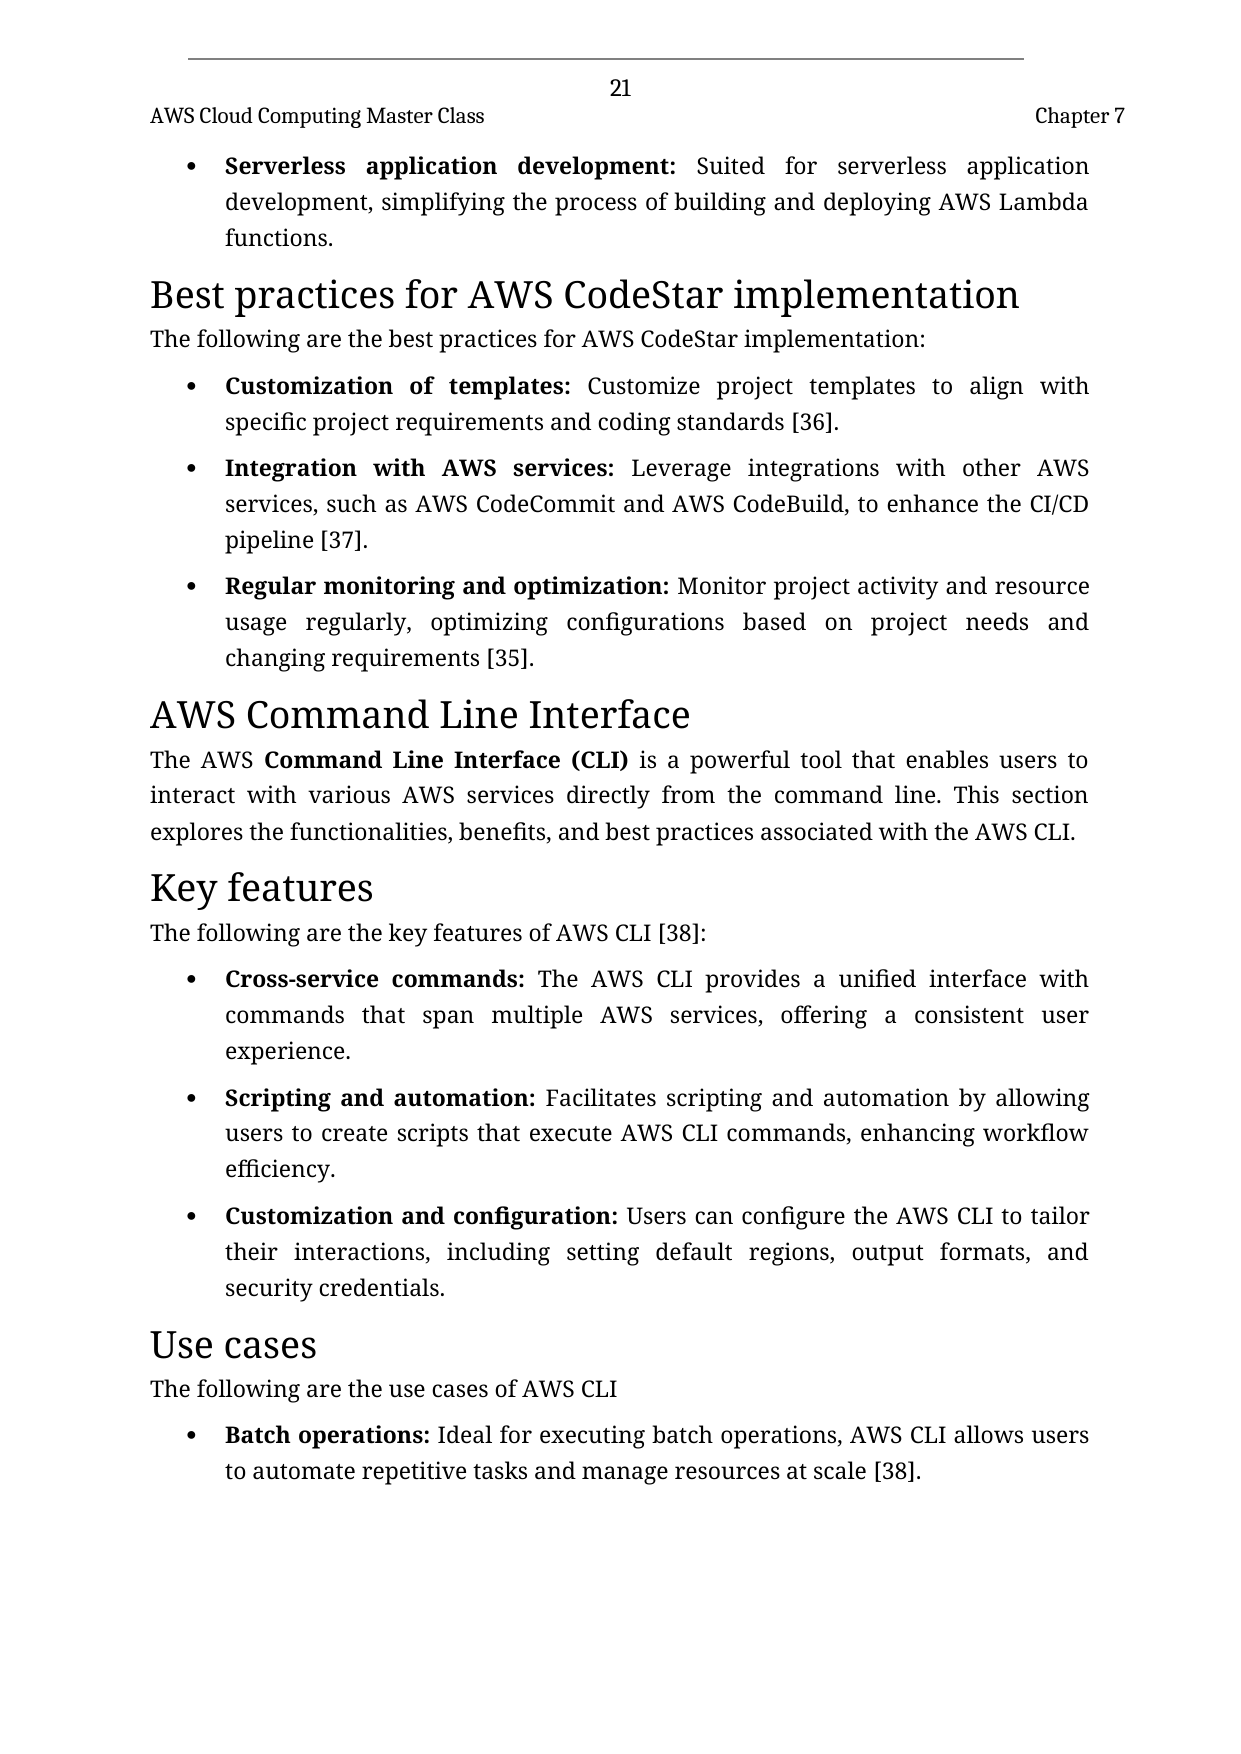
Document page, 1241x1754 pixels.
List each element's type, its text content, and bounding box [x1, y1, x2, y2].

text Key features [150, 862, 1090, 913]
list Serverless application development: Suited for serverless application development, simplifying the process of building and deploying AWS Lambda functions. [187, 150, 1090, 253]
text AWS Command Line Interface [150, 688, 1090, 739]
text Use cases [150, 1318, 1090, 1369]
text The AWS Command Line Interface (CLI) is a powerful tool that enables users to interact with various AWS services directly from the command line. This section explores the functionalities, benefits, and best practices associated with the AWS CLI. [150, 743, 1090, 847]
text Best practices for AWS CodeStar implementation [150, 268, 1090, 319]
list Cross-service commands: The AWS CLI provides a unified interface with commands that span multiple AWS services, offering a consistent user experience. [187, 963, 1090, 1066]
text The following are the key features of AWS CLI: [150, 917, 1090, 948]
list Customization and configuration: Users can configure the AWS CLI to tailor their interactions, including setting default regions, output formats, and security credentials. [187, 1200, 1090, 1303]
list Scripting and automation: Facilitates scripting and automation by allowing users to create scripts that execute AWS CLI commands, enhancing workflow efficiency. [187, 1081, 1090, 1184]
list Regular monitoring and optimization: Monitor project activity and resource usage regularly, optimizing configurations based on project needs and changing requirements. [187, 570, 1090, 673]
list Customization of templates: Customize project templates to align with specific project requirements and coding standards. [187, 370, 1090, 437]
list Integration with AWS services: Leverage integrations with other AWS services, such as AWS CodeCommit and AWS CodeBuild, to enhance the CI/CD pipeline. [187, 452, 1090, 555]
text The following are the best practices for AWS CodeStar implementation: [150, 323, 1090, 354]
list Batch operations: Ideal for executing batch operations, AWS CLI allows users to automate repetitive tasks and manage resources at scale. [187, 1419, 1090, 1487]
text The following are the use cases of AWS CLI [150, 1373, 1090, 1404]
